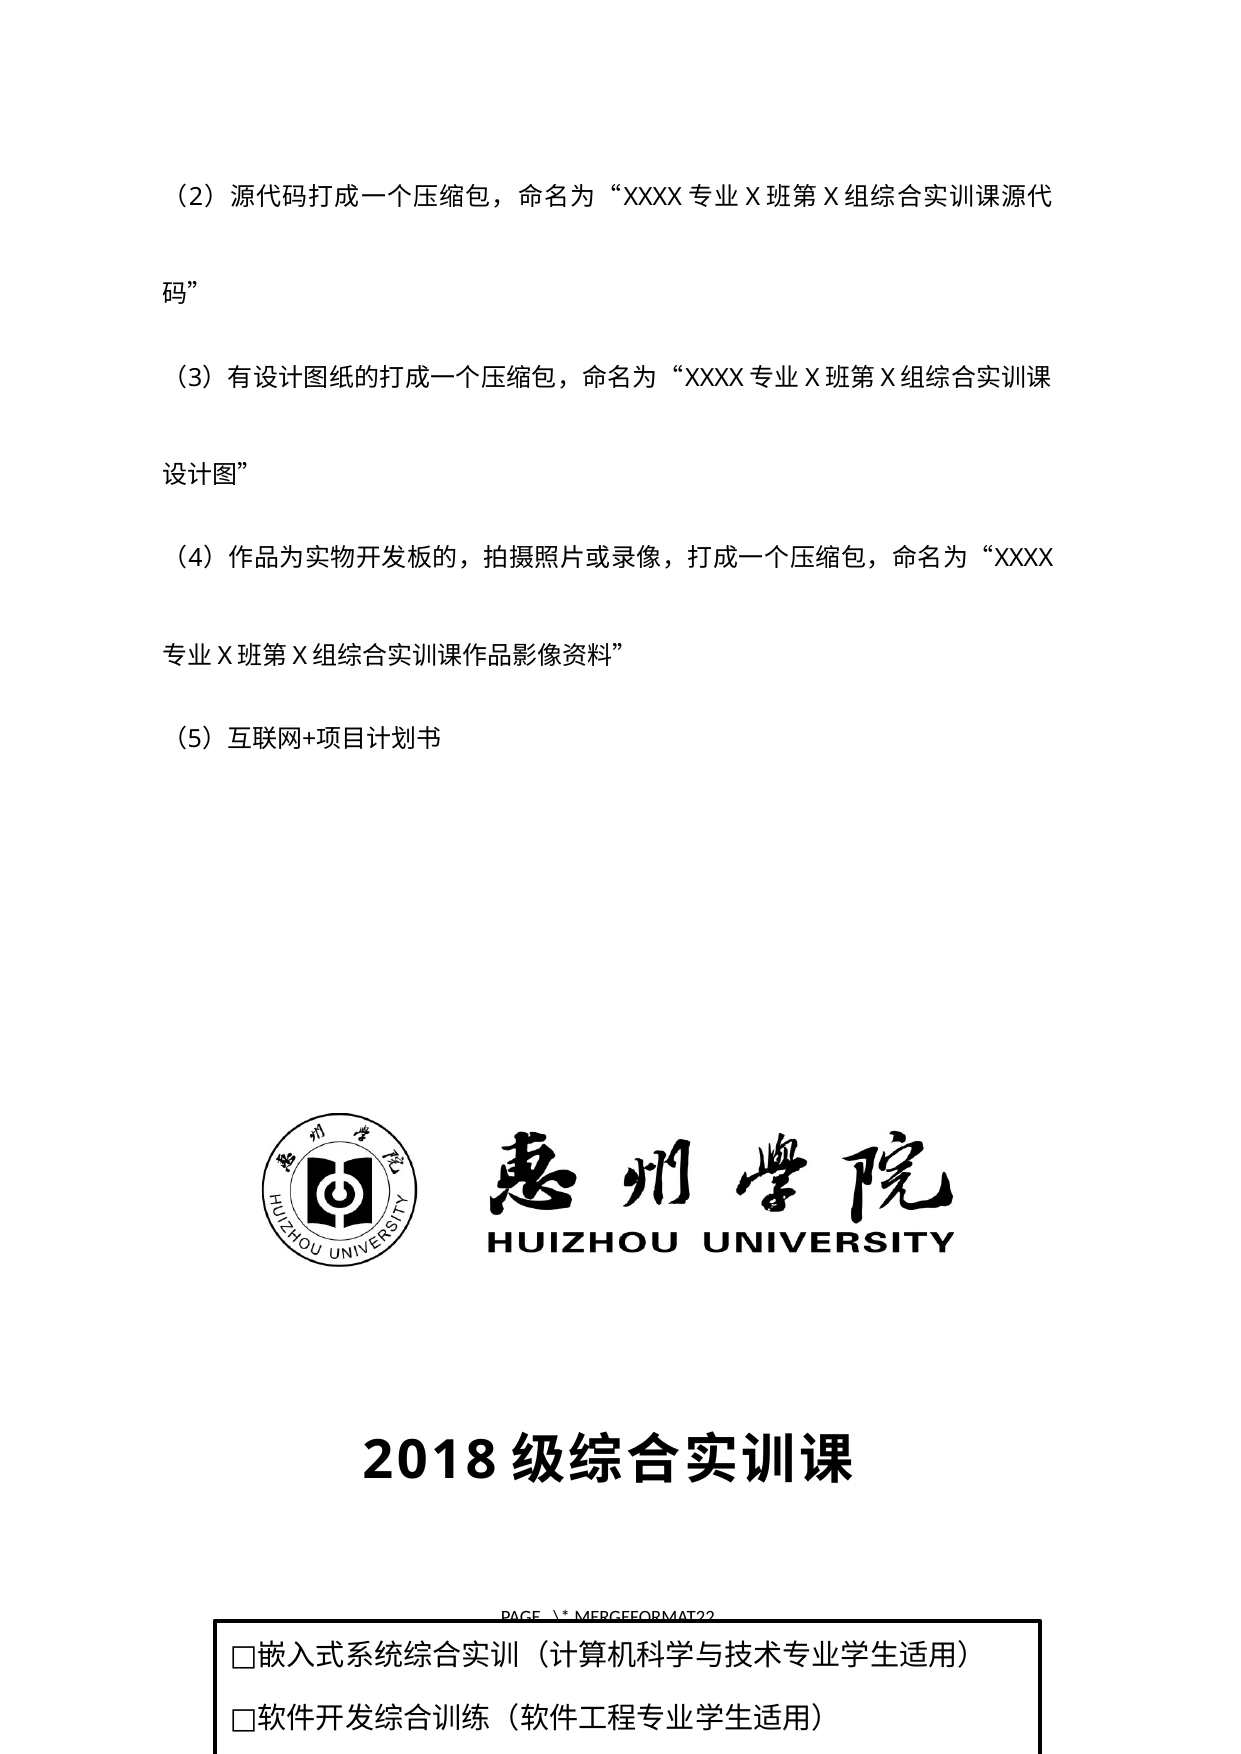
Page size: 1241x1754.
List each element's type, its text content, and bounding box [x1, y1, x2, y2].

picture [261, 1113, 954, 1267]
text （4）作品为实物开发板的，拍摄照片或录像，打成一个压缩包，命名为“XXXX专业X班第X组综合实训课作品影像资料” [162, 523, 1053, 686]
text （5）互联网+项目计划书 [162, 704, 1053, 769]
text 2018级综合实训课 [162, 1406, 1053, 1503]
text （2）源代码打成一个压缩包，命名为“XXXX专业X班第X组综合实训课源代码” [162, 162, 1053, 324]
text （3）有设计图纸的打成一个压缩包，命名为“XXXX专业X班第X组综合实训课设计图” [162, 343, 1053, 505]
